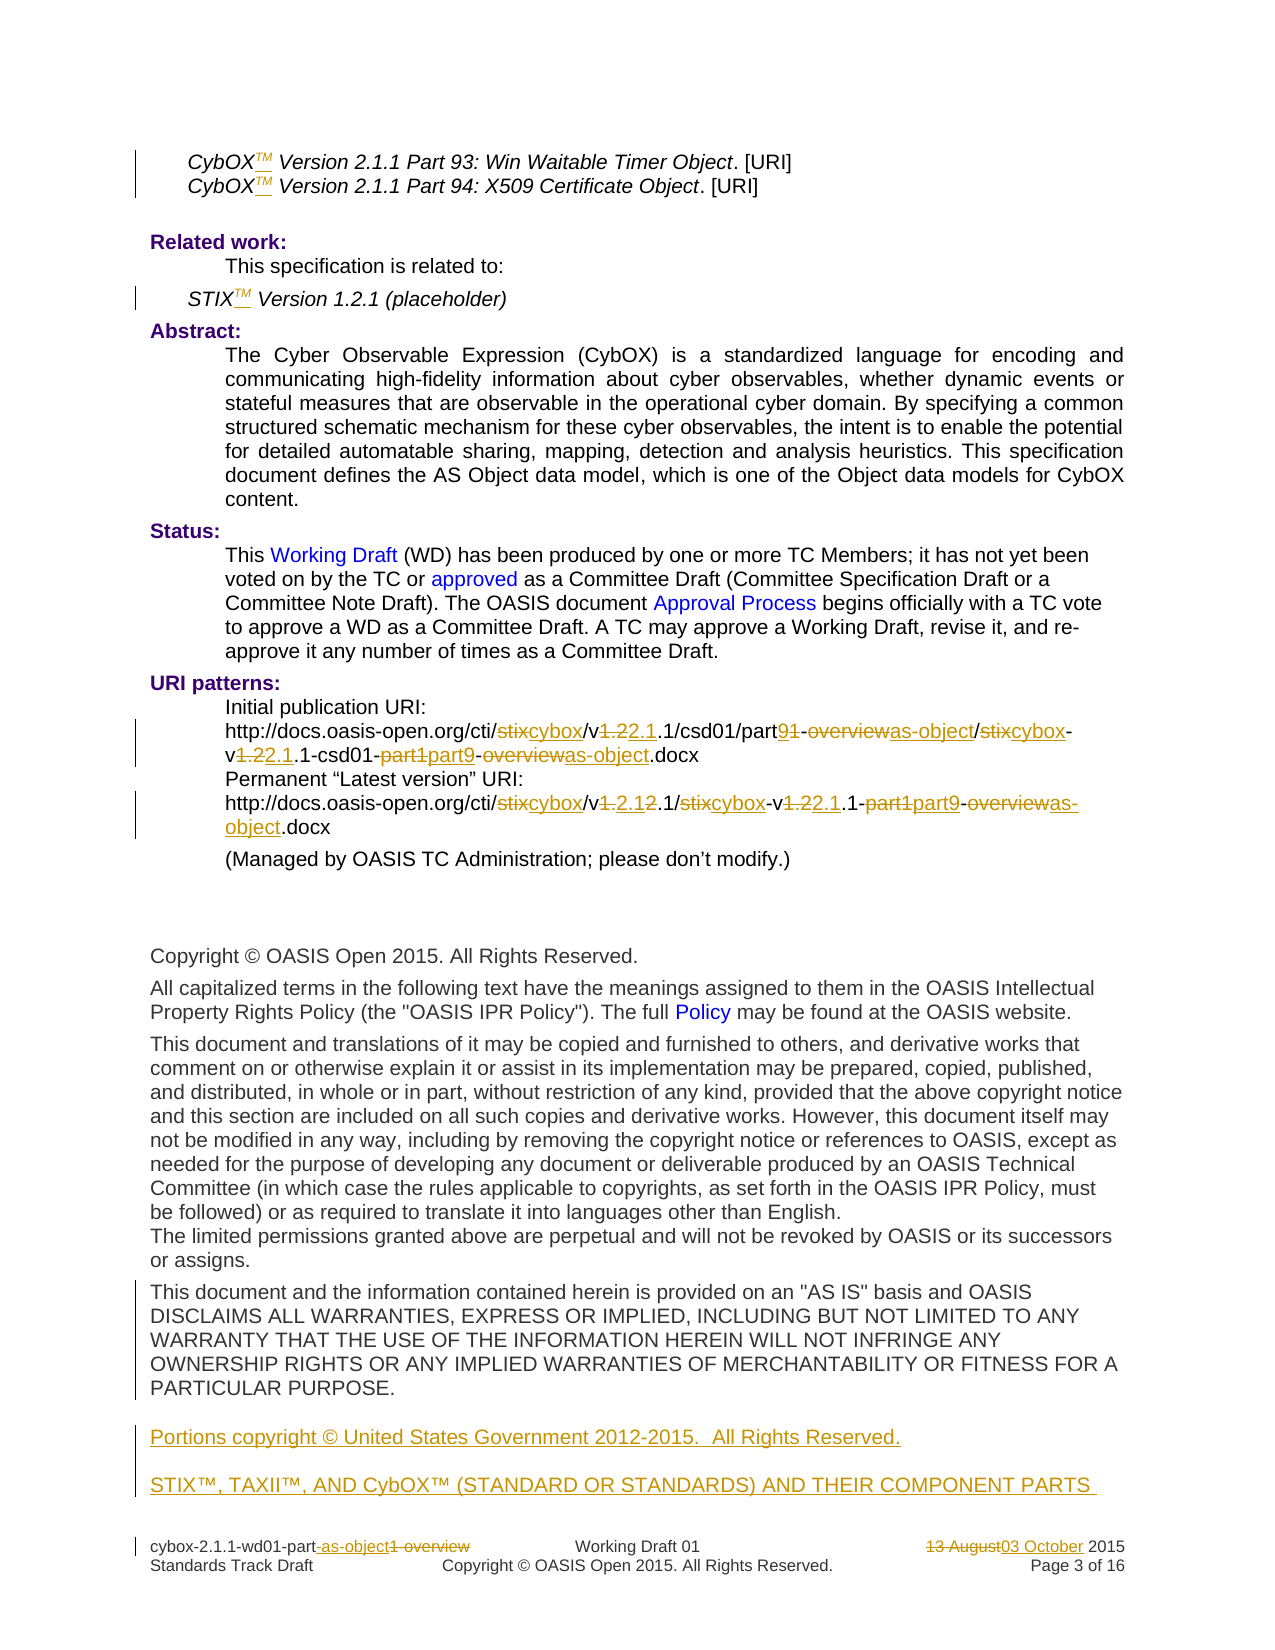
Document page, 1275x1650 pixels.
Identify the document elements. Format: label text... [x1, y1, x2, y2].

text CybOX Version 2.1.1 Part 93: Win Waitable Timer Object. [URI] [187, 150, 1125, 174]
title Related work: [150, 230, 1125, 254]
text This Working Draft (WD) has been produced by one or more TC Members; it has not yet been voted on by the TC or approved as a Committee Draft (Committee Specification Draft or a Committee Note Draft). The OASIS document Approval Process begins officially with a TC vote to approve a WD as a Committee Draft. A TC may approve a Working Draft, revise it, and re-approve it any number of times as a Committee Draft. [225, 543, 1125, 662]
text The Cyber Observable Expression (CybOX) is a standardized language for encoding and communicating high-fidelity information about cyber observables, whether dynamic events or stateful measures that are observable in the operational cyber domain. By specifying a common structured schematic mechanism for these cyber observables, the intent is to enable the potential for detailed automatable sharing, mapping, detection and analysis heuristics. This specification document defines the AS Object data model, which is one of the Object data models for CybOX content. [225, 343, 1125, 510]
title Status: [150, 519, 1125, 543]
text This document and the information contained herein is provided on an "AS IS" basis and OASIS DISCLAIMS ALL WARRANTIES, EXPRESS OR IMPLIED, INCLUDING BUT NOT LIMITED TO ANY WARRANTY THAT THE USE OF THE INFORMATION HEREIN WILL NOT INFRINGE ANY OWNERSHIP RIGHTS OR ANY IMPLIED WARRANTIES OF MERCHANTABILITY OR FITNESS FOR A PARTICULAR PURPOSE. [150, 1280, 1125, 1400]
title Permanent “Latest version” URI: http://docs.oasis-open.org/cti//v.1/-v.1--.docx [225, 767, 1125, 838]
text STIX Version 1.2.1 (placeholder) [187, 286, 1125, 310]
title This specification is related to: [225, 254, 1125, 278]
text The limited permissions granted above are perpetual and will not be revoked by OASIS or its successors or assigns. [150, 1224, 1125, 1272]
title Abstract: [150, 319, 1125, 343]
text Copyright © OASIS Open 2015. All Rights Reserved. [150, 944, 1125, 968]
text This document and translations of it may be copied and furnished to others, and derivative works that comment on or otherwise explain it or assist in its implementation may be prepared, copied, published, and distributed, in whole or in part, without restriction of any kind, provided that the above copyright notice and this section are included on all such copies and derivative works. However, this document itself may not be modified in any way, including by removing the copyright notice or references to OASIS, except as needed for the purpose of developing any document or deliverable produced by an OASIS Technical Committee (in which case the rules applicable to copyrights, as set forth in the OASIS IPR Policy, must be followed) or as required to translate it into languages other than English. [150, 1032, 1125, 1224]
text All capitalized terms in the following text have the meanings assigned to them in the OASIS Intellectual Property Rights Policy (the "OASIS IPR Policy"). The full Policy may be found at the OASIS website. [150, 976, 1125, 1024]
text CybOX Version 2.1.1 Part 94: X509 Certificate Object. [URI] [187, 174, 1125, 198]
title Initial publication URI: http://docs.oasis-open.org/cti//v.1/csd01/part-/-v.1-csd01--.docx [225, 695, 1125, 767]
text (Managed by OASIS TC Administration; please don’t modify.) [225, 847, 1125, 871]
title URI patterns: [150, 671, 1125, 695]
